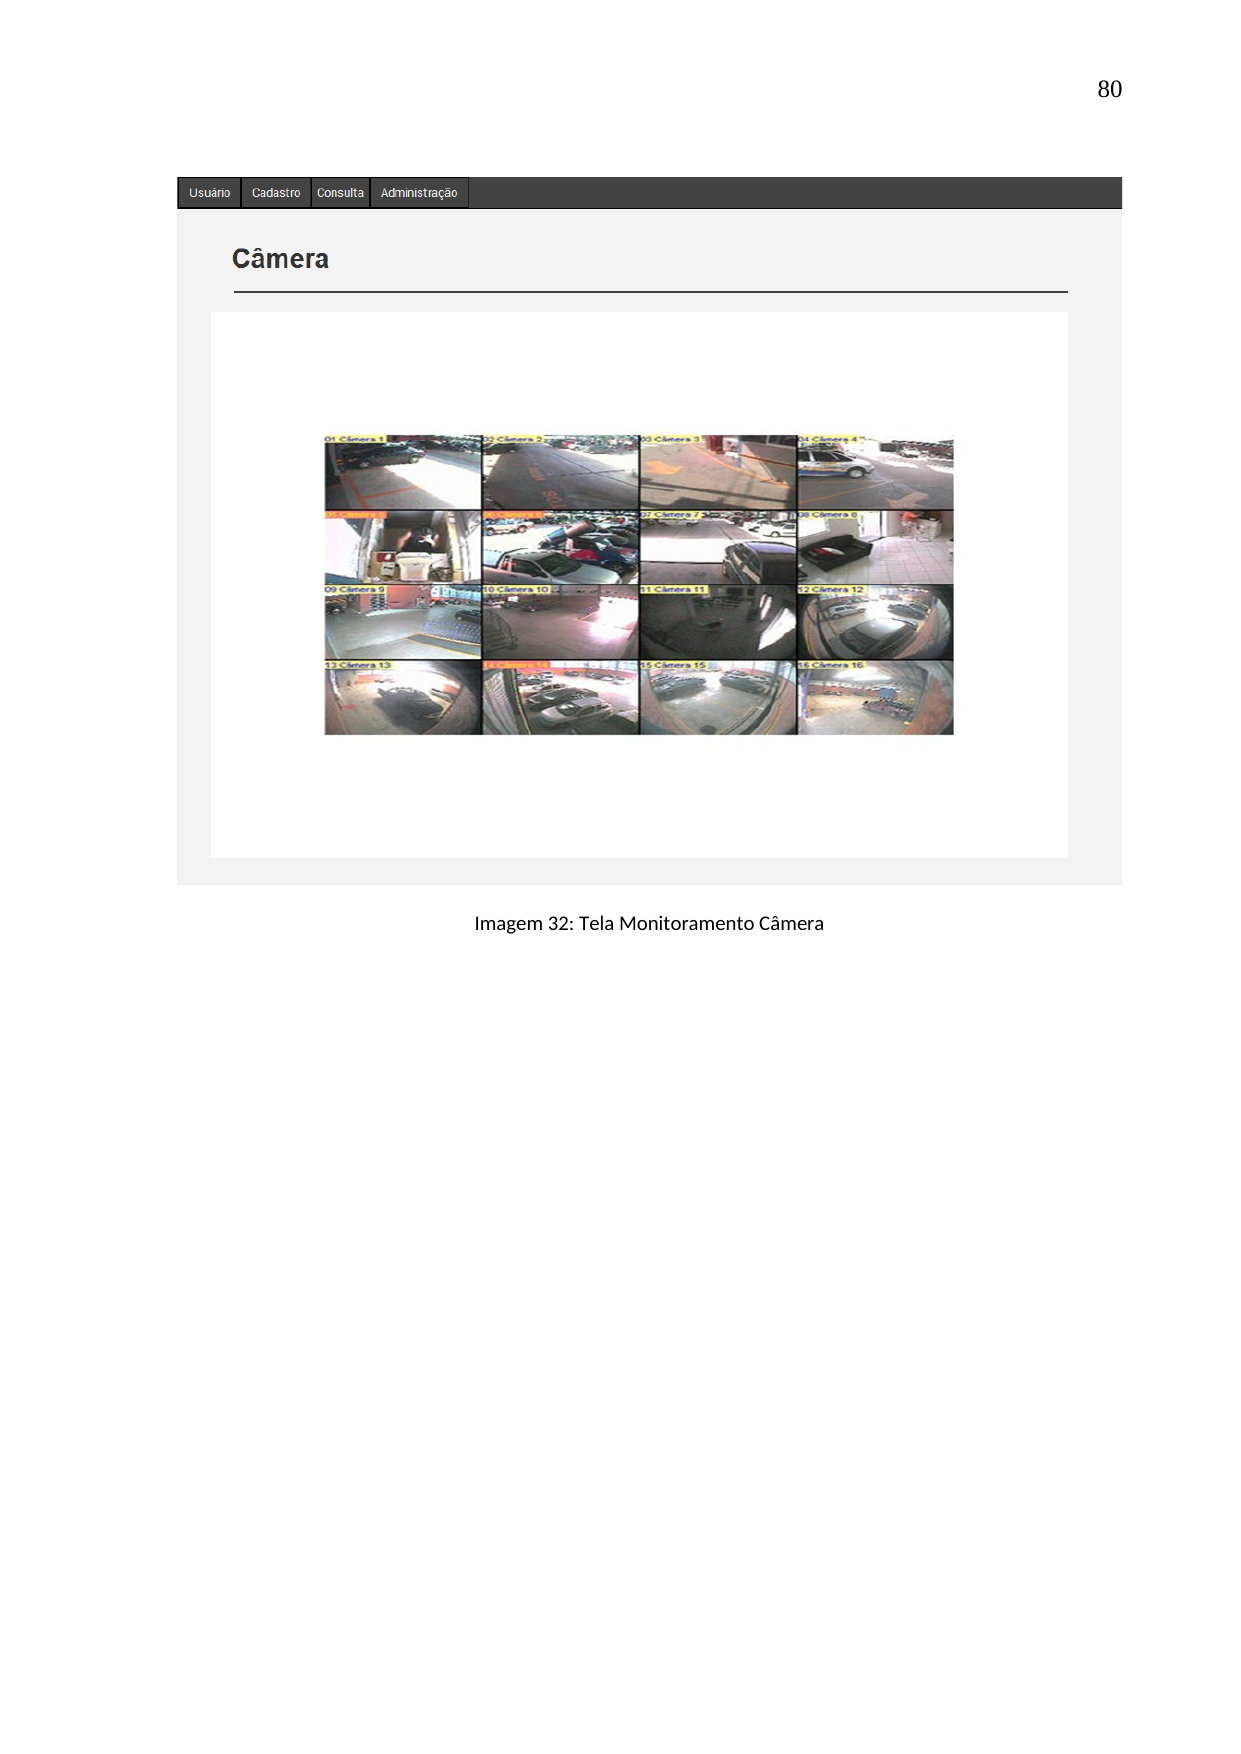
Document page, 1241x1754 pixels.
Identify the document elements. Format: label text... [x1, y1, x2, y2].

picture [177, 177, 1123, 885]
text Imagem 32: Tela Monitoramento Câmera [177, 910, 1122, 935]
